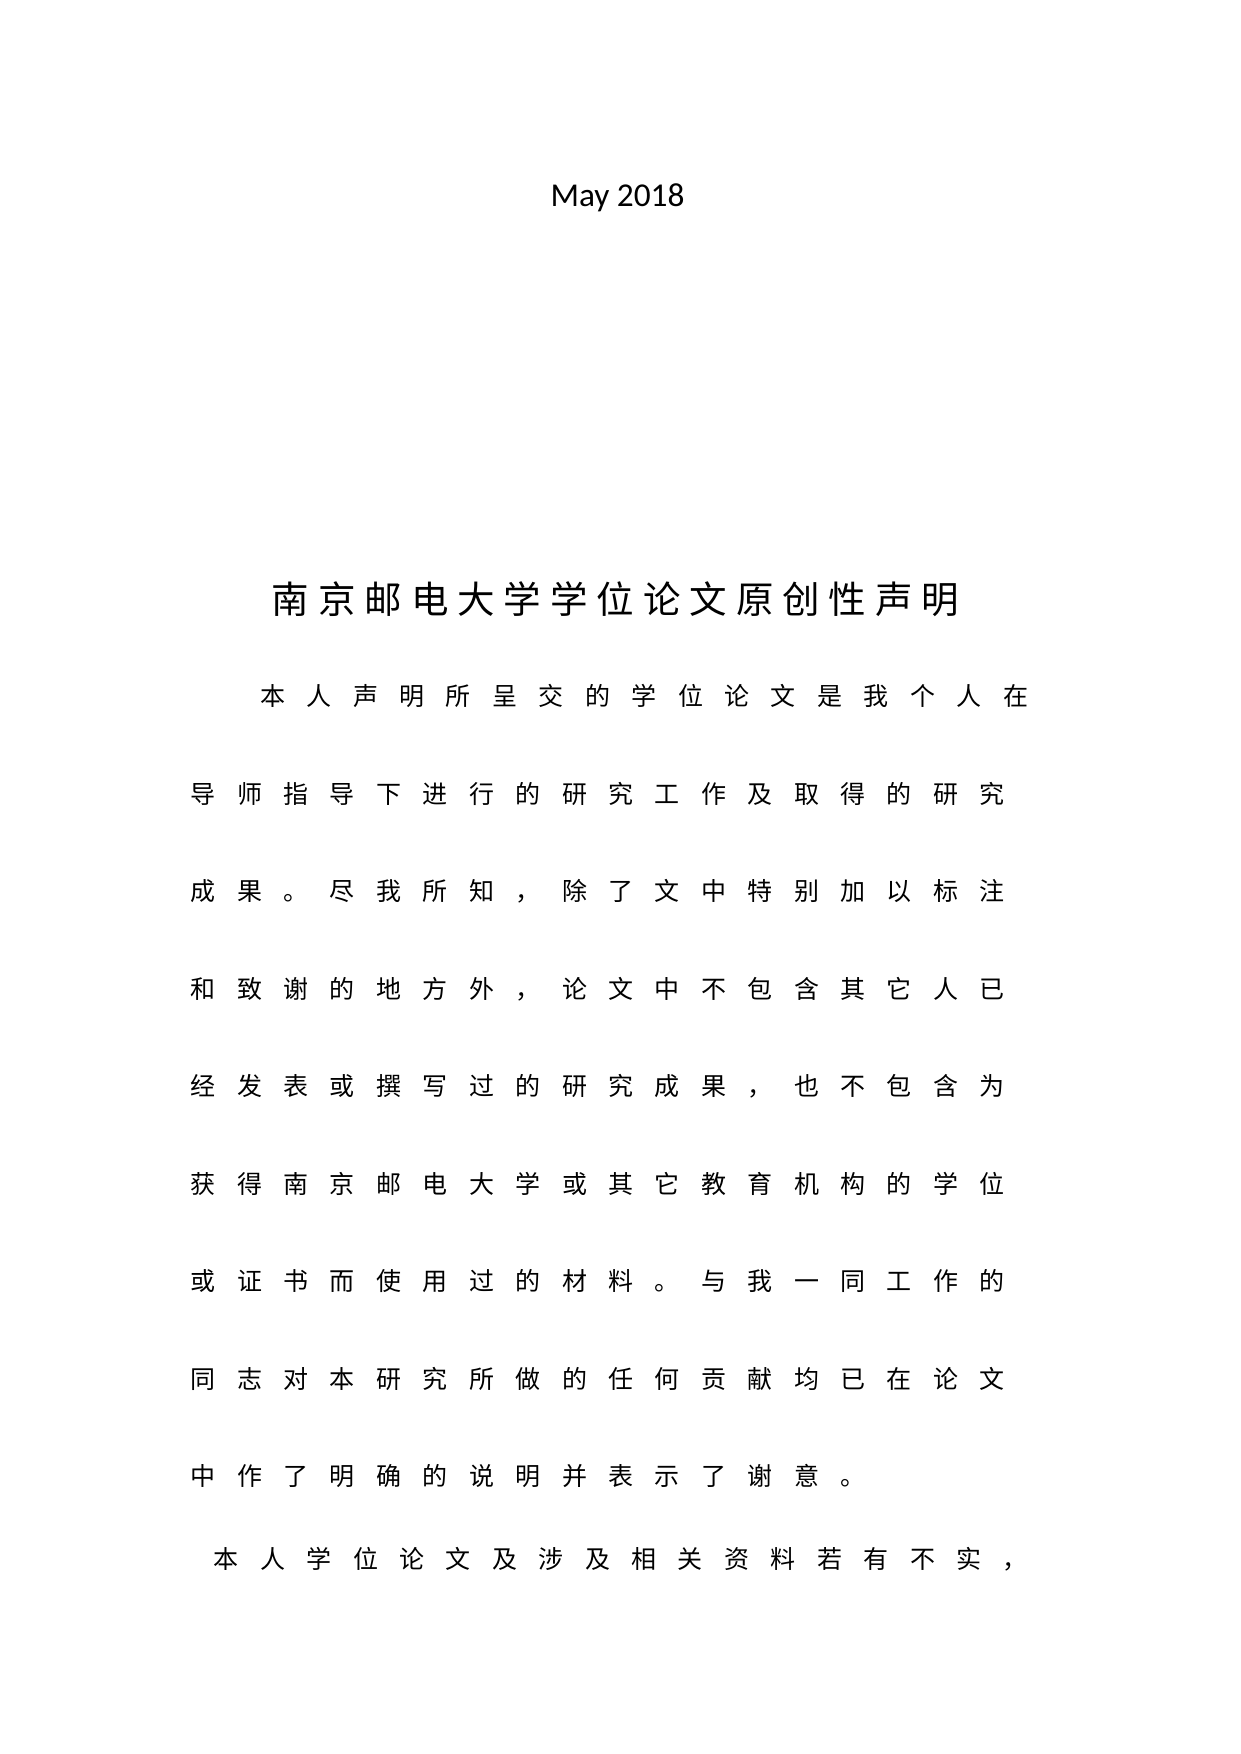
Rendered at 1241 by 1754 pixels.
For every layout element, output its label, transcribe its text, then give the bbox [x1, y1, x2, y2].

text May 2018 [190, 162, 1050, 227]
text 南京邮电大学学位论文原创性声明 [190, 565, 1050, 630]
text 本人声明所呈交的学位论文是我个人在导师指导下进行的研究工作及取得的研究成果。尽我所知，除了文中特别加以标注和致谢的地方外，论文中不包含其它人已经发表或撰写过的研究成果，也不包含为获得南京邮电大学或其它教育机构的学位或证书而使用过的材料。与我一同工作的同志对本研究所做的任何贡献均已在论文中作了明确的说明并表示了谢意。 [190, 662, 1050, 1507]
text 本人学位论文及涉及相关资料若有不实，愿意承担一切相关的法律责任。 [190, 1525, 1050, 1590]
